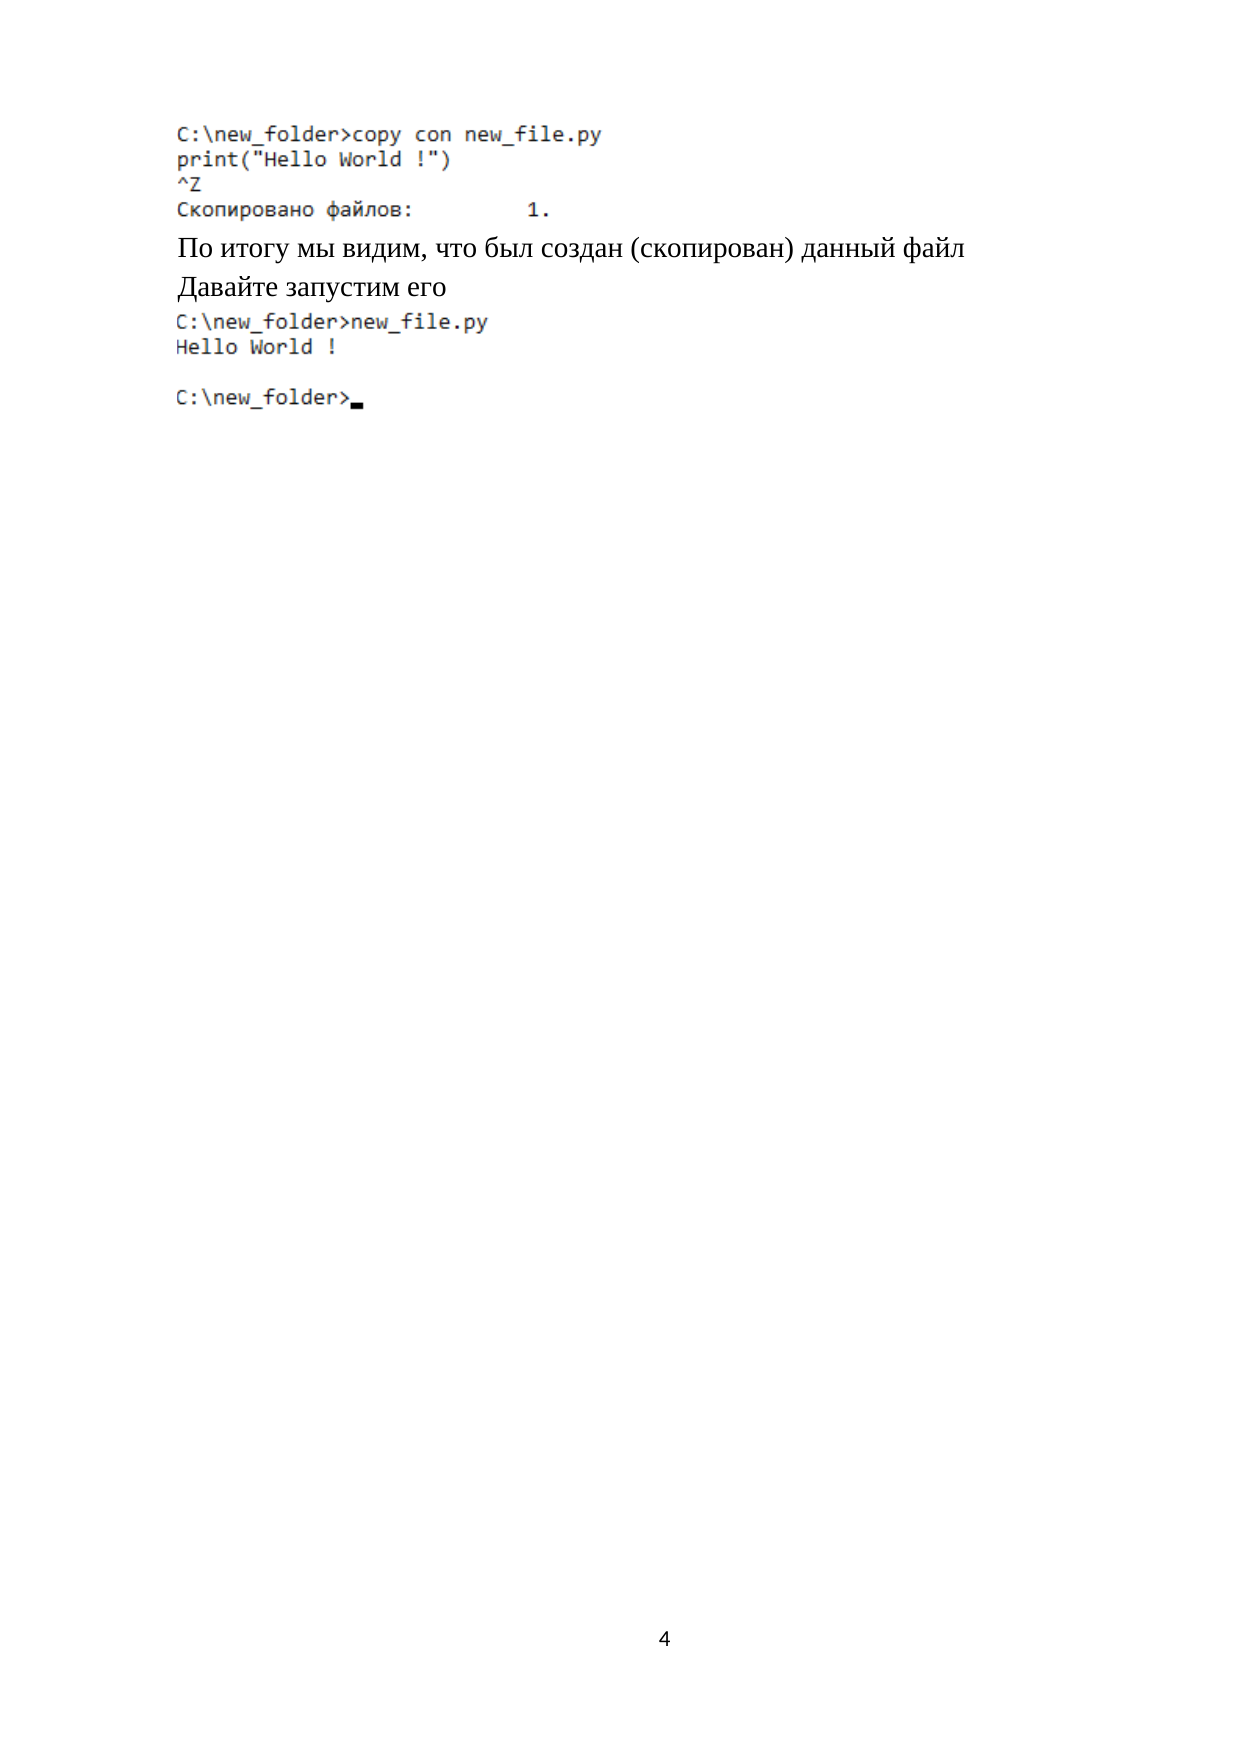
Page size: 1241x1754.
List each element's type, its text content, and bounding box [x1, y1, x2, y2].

picture [177, 118, 618, 226]
text По итогу мы видим, что был создан (скопирован) данный файл [177, 230, 1152, 264]
picture [177, 307, 495, 414]
text Давайте запустим его [177, 269, 1152, 302]
